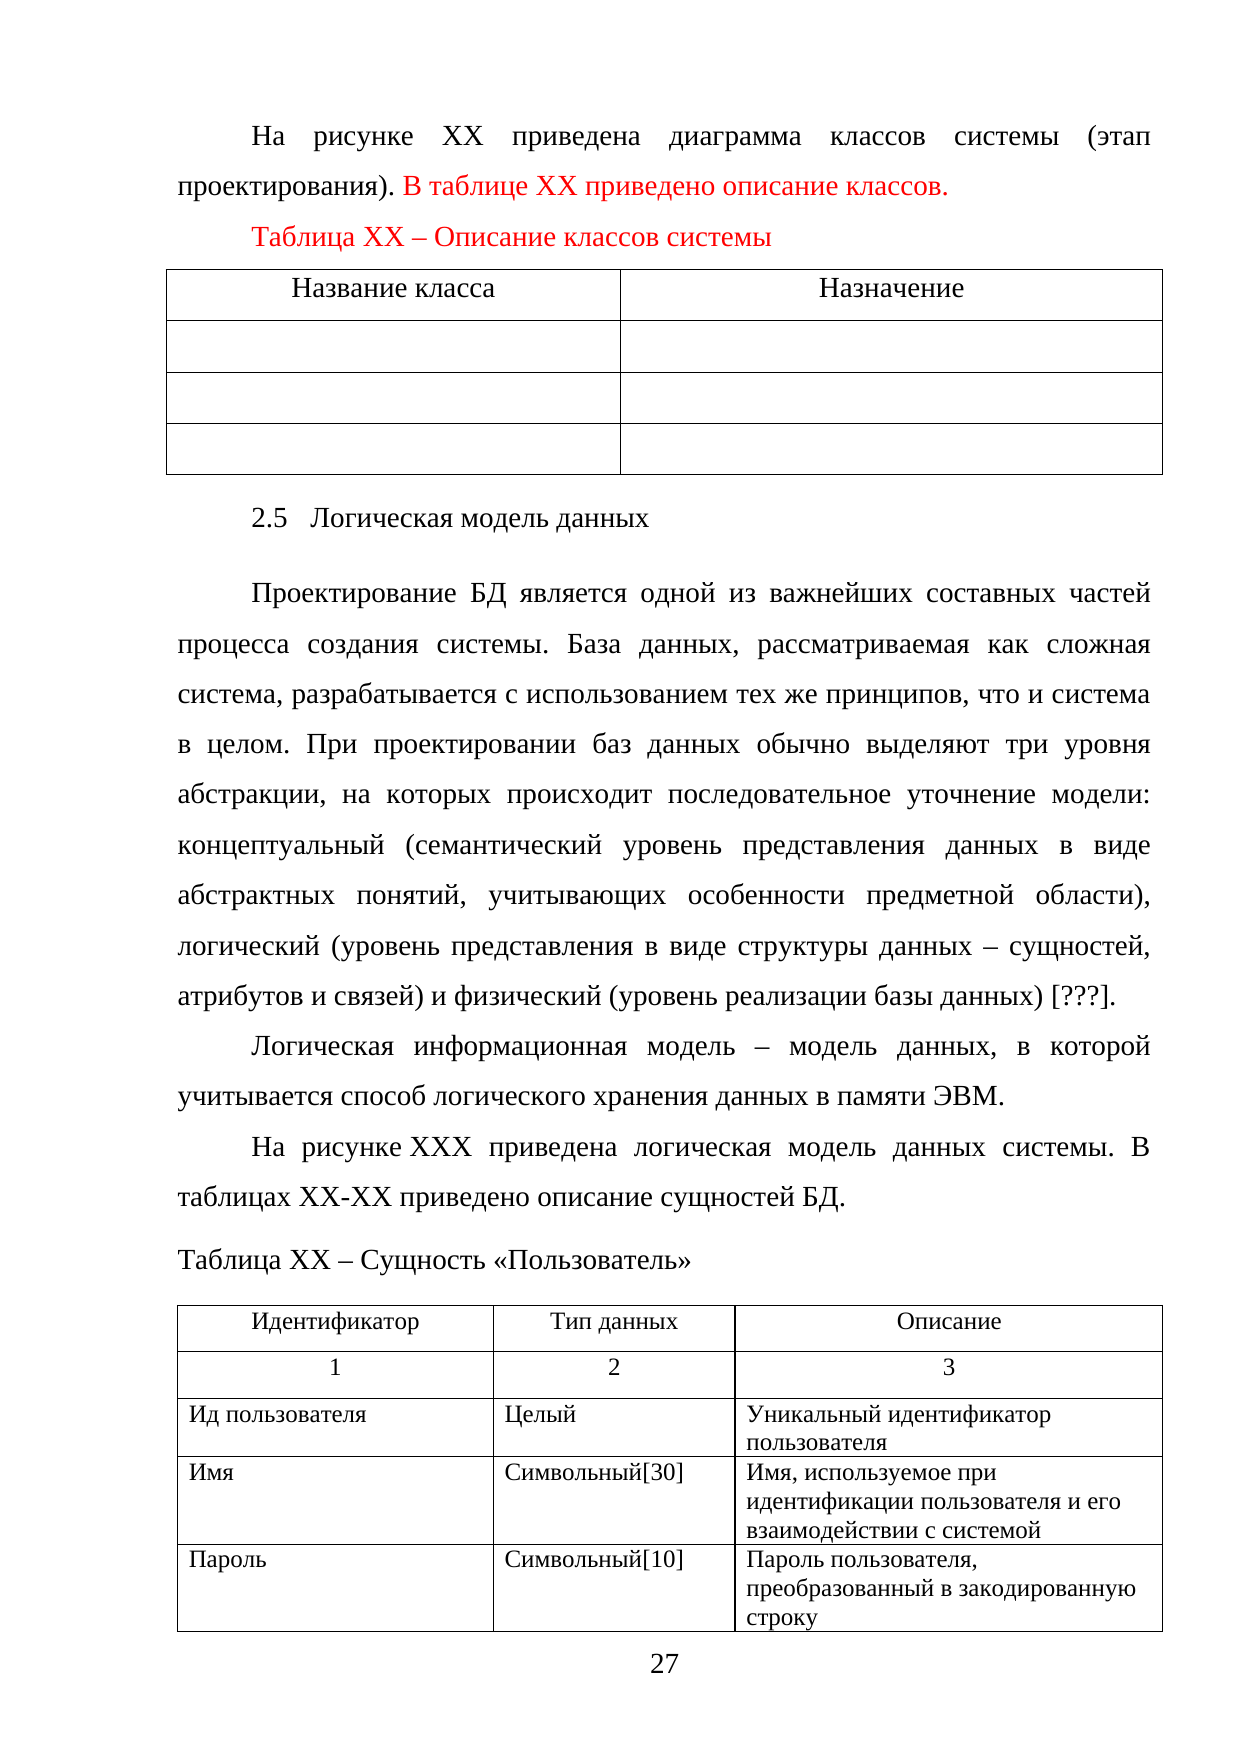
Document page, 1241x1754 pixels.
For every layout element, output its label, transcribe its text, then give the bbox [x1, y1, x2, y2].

table_cell Символьный[10] [494, 1545, 734, 1631]
table_cell Имя, используемое при идентификации пользователя и его взаимодействии с системой [736, 1457, 1162, 1543]
table_cell 3 [736, 1352, 1162, 1398]
table_header Идентификатор [178, 1306, 493, 1351]
table_cell [621, 424, 1162, 474]
text На рисунке ХХХ приведена логическая модель данных системы. В таблицах ХХ-ХХ приведено описание сущностей БД. [177, 1129, 1152, 1213]
table_header Назначение [621, 270, 1162, 320]
table_header Название класса [167, 270, 620, 320]
text Таблица ХХ – Сущность «Пользователь» [177, 1242, 1152, 1276]
table_cell Целый [494, 1399, 734, 1456]
table_header Тип данных [494, 1306, 734, 1351]
table_cell Пароль [178, 1545, 493, 1631]
table_cell [167, 373, 620, 423]
text Логическая информационная модель – модель данных, в которой учитывается способ логического хранения данных в памяти ЭВМ. [177, 1028, 1152, 1112]
table_cell Символьный[30] [494, 1457, 734, 1543]
table_cell 1 [178, 1352, 493, 1398]
table_cell Уникальный идентификатор пользователя [736, 1399, 1162, 1456]
text Проектирование БД является одной из важнейших составных частей процесса создания системы. База данных, рассматриваемая как сложная система, разрабатывается с использованием тех же принципов, что и система в целом. При проектировании баз данных обычно выделяют три уровня абстракции, на которых происходит последовательное уточнение модели: концептуальный (семантический уровень представления данных в виде абстрактных понятий, учитывающих особенности предметной области), логический (уровень представления в виде структуры данных – сущностей, атрибутов и связей) и физический (уровень реализации базы данных) [???]. [177, 575, 1152, 1011]
table_header Описание [736, 1306, 1162, 1351]
table_cell Ид пользователя [178, 1399, 493, 1456]
table_cell [621, 321, 1162, 372]
table_cell [621, 373, 1162, 423]
table_cell Имя [178, 1457, 493, 1543]
table_cell 2 [494, 1352, 734, 1398]
text На рисунке ХХ приведена диаграмма классов системы (этап проектирования). В таблице ХХ приведено описание классов. [177, 118, 1152, 202]
text Логическая модель данных [251, 500, 1152, 534]
text Таблица ХХ – Описание классов системы [251, 219, 1152, 252]
table_cell Пароль пользователя, преобразованный в закодированную строку [736, 1545, 1162, 1631]
table_cell [167, 424, 620, 474]
table_cell [167, 321, 620, 372]
